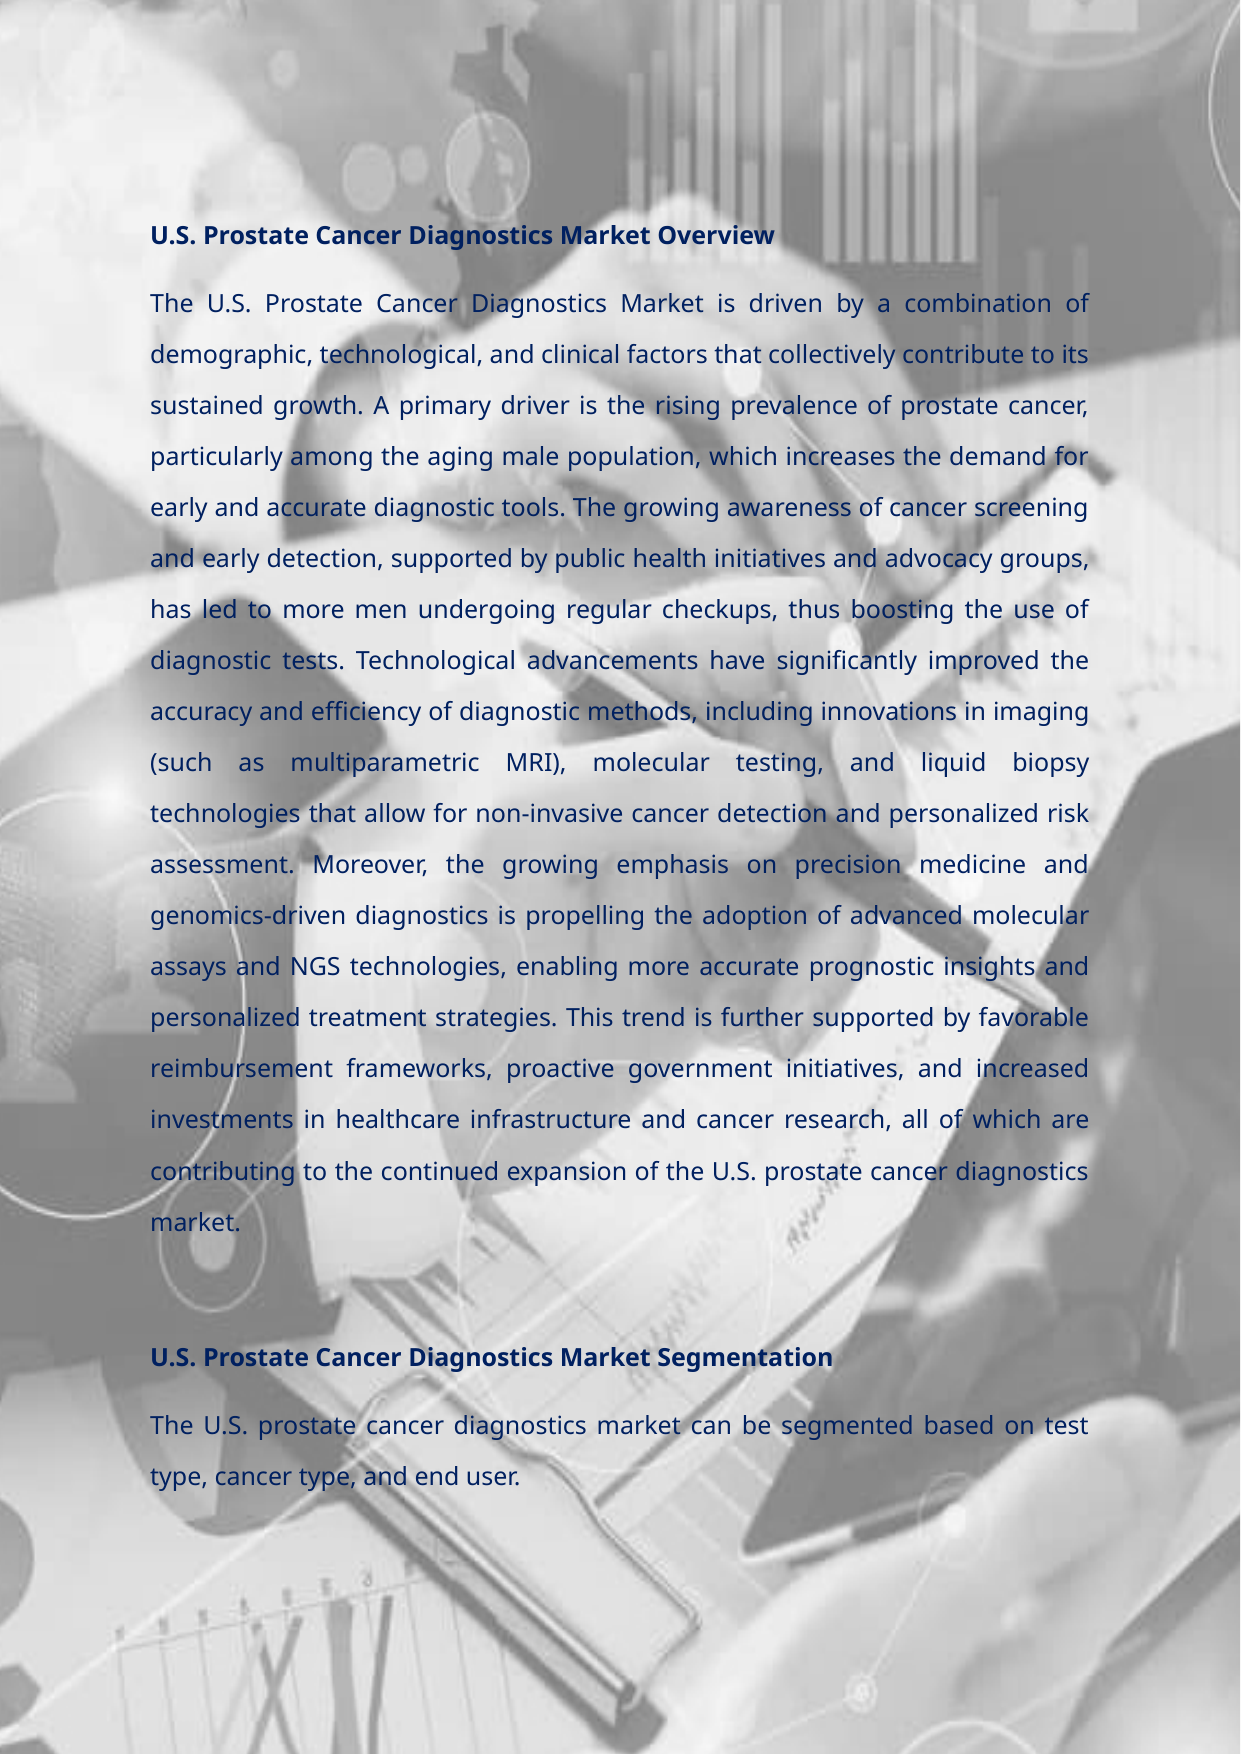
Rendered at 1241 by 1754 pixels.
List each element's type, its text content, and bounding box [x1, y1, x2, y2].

text The U.S. prostate cancer diagnostics market can be segmented based on test type, cancer type, and end user. [150, 1407, 1090, 1492]
text U.S. Prostate Cancer Diagnostics Market Overview [150, 218, 1090, 252]
text The U.S. Prostate Cancer Diagnostics Market is driven by a combination of demographic, technological, and clinical factors that collectively contribute to its sustained growth. A primary driver is the rising prevalence of prostate cancer, particularly among the aging male population, which increases the demand for early and accurate diagnostic tools. The growing awareness of cancer screening and early detection, supported by public health initiatives and advocacy groups, has led to more men undergoing regular checkups, thus boosting the use of diagnostic tests. Technological advancements have significantly improved the accuracy and efficiency of diagnostic methods, including innovations in imaging (such as multiparametric MRI), molecular testing, and liquid biopsy technologies that allow for non-invasive cancer detection and personalized risk assessment. Moreover, the growing emphasis on precision medicine and genomics-driven diagnostics is propelling the adoption of advanced molecular assays and NGS technologies, enabling more accurate prognostic insights and personalized treatment strategies. This trend is further supported by favorable reimbursement frameworks, proactive government initiatives, and increased investments in healthcare infrastructure and cancer research, all of which are contributing to the continued expansion of the U.S. prostate cancer diagnostics market. [150, 285, 1090, 1238]
text U.S. Prostate Cancer Diagnostics Market Segmentation [150, 1339, 1090, 1374]
